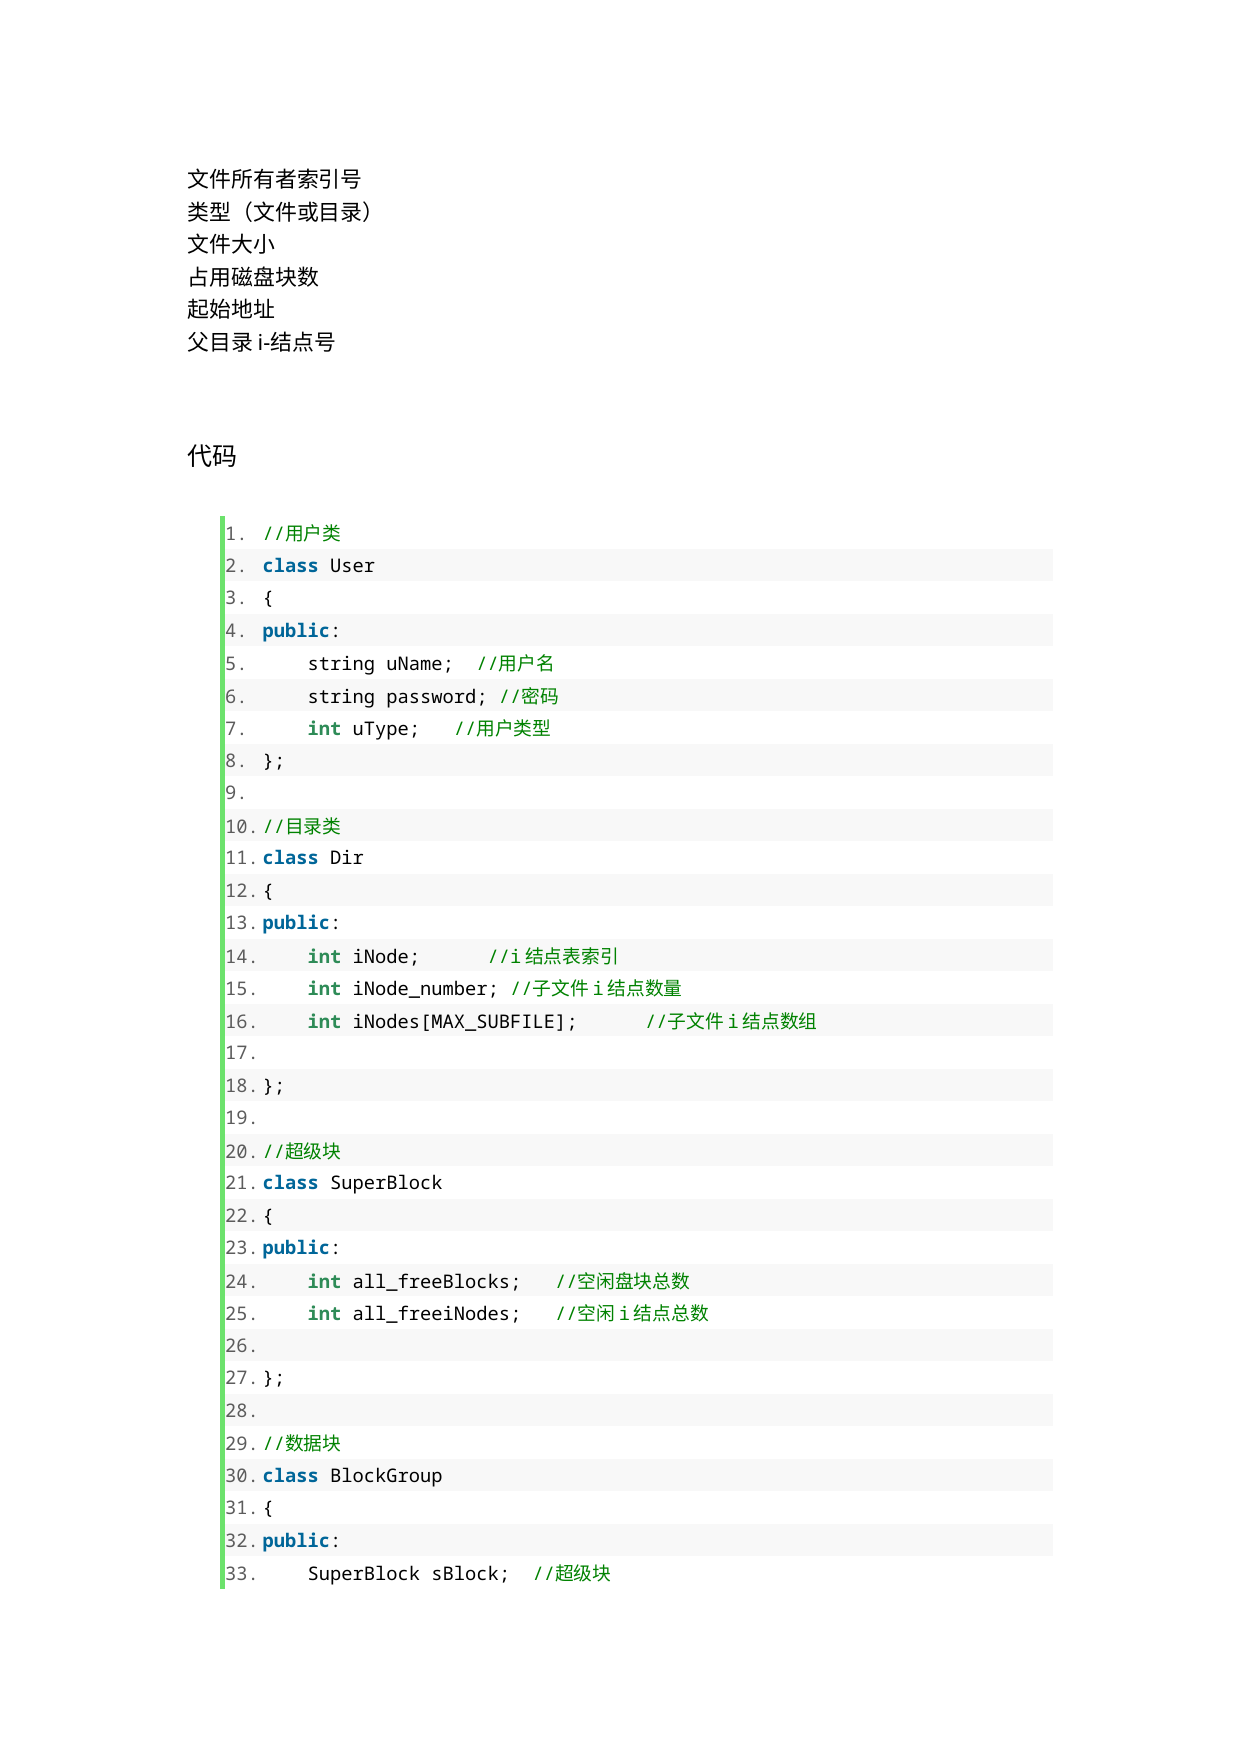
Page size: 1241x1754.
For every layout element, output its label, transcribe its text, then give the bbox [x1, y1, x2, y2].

list public: [225, 906, 1053, 939]
list public: [225, 1524, 1053, 1556]
list { [225, 1491, 1053, 1524]
list class Dir [225, 841, 1053, 874]
text 类型（文件或目录） [187, 194, 1053, 227]
list int all_freeiNodes; //空闲i结点总数 [225, 1296, 1053, 1329]
text 代码 [187, 422, 1053, 487]
list { [225, 874, 1053, 906]
text 文件所有者索引号 [187, 162, 1053, 194]
text 起始地址 [187, 292, 1053, 324]
list string uName; //用户名 [225, 646, 1053, 679]
list { [225, 1199, 1053, 1231]
list public: [225, 1231, 1053, 1264]
list }; [225, 744, 1053, 776]
list //目录类 [225, 809, 1053, 841]
list class User [225, 549, 1053, 581]
text 父目录i-结点号 [187, 324, 1053, 357]
list SuperBlock sBlock; //超级块 [225, 1556, 1053, 1589]
list int all_freeBlocks; //空闲盘块总数 [225, 1264, 1053, 1296]
list { [225, 581, 1053, 614]
list }; [225, 1361, 1053, 1394]
list int iNodes[MAX_SUBFILE]; //子文件i结点数组 [225, 1004, 1053, 1036]
text 文件大小 [187, 227, 1053, 259]
text 占用磁盘块数 [187, 259, 1053, 292]
list //用户类 [225, 516, 1053, 549]
list //数据块 [225, 1426, 1053, 1459]
list //超级块 [225, 1134, 1053, 1166]
list int uType; //用户类型 [225, 711, 1053, 744]
list class SuperBlock [225, 1166, 1053, 1199]
list string password; //密码 [225, 679, 1053, 711]
list }; [225, 1069, 1053, 1101]
list int iNode_number; //子文件i结点数量 [225, 971, 1053, 1004]
list class BlockGroup [225, 1459, 1053, 1491]
list int iNode; //i结点表索引 [225, 939, 1053, 971]
list public: [225, 614, 1053, 646]
